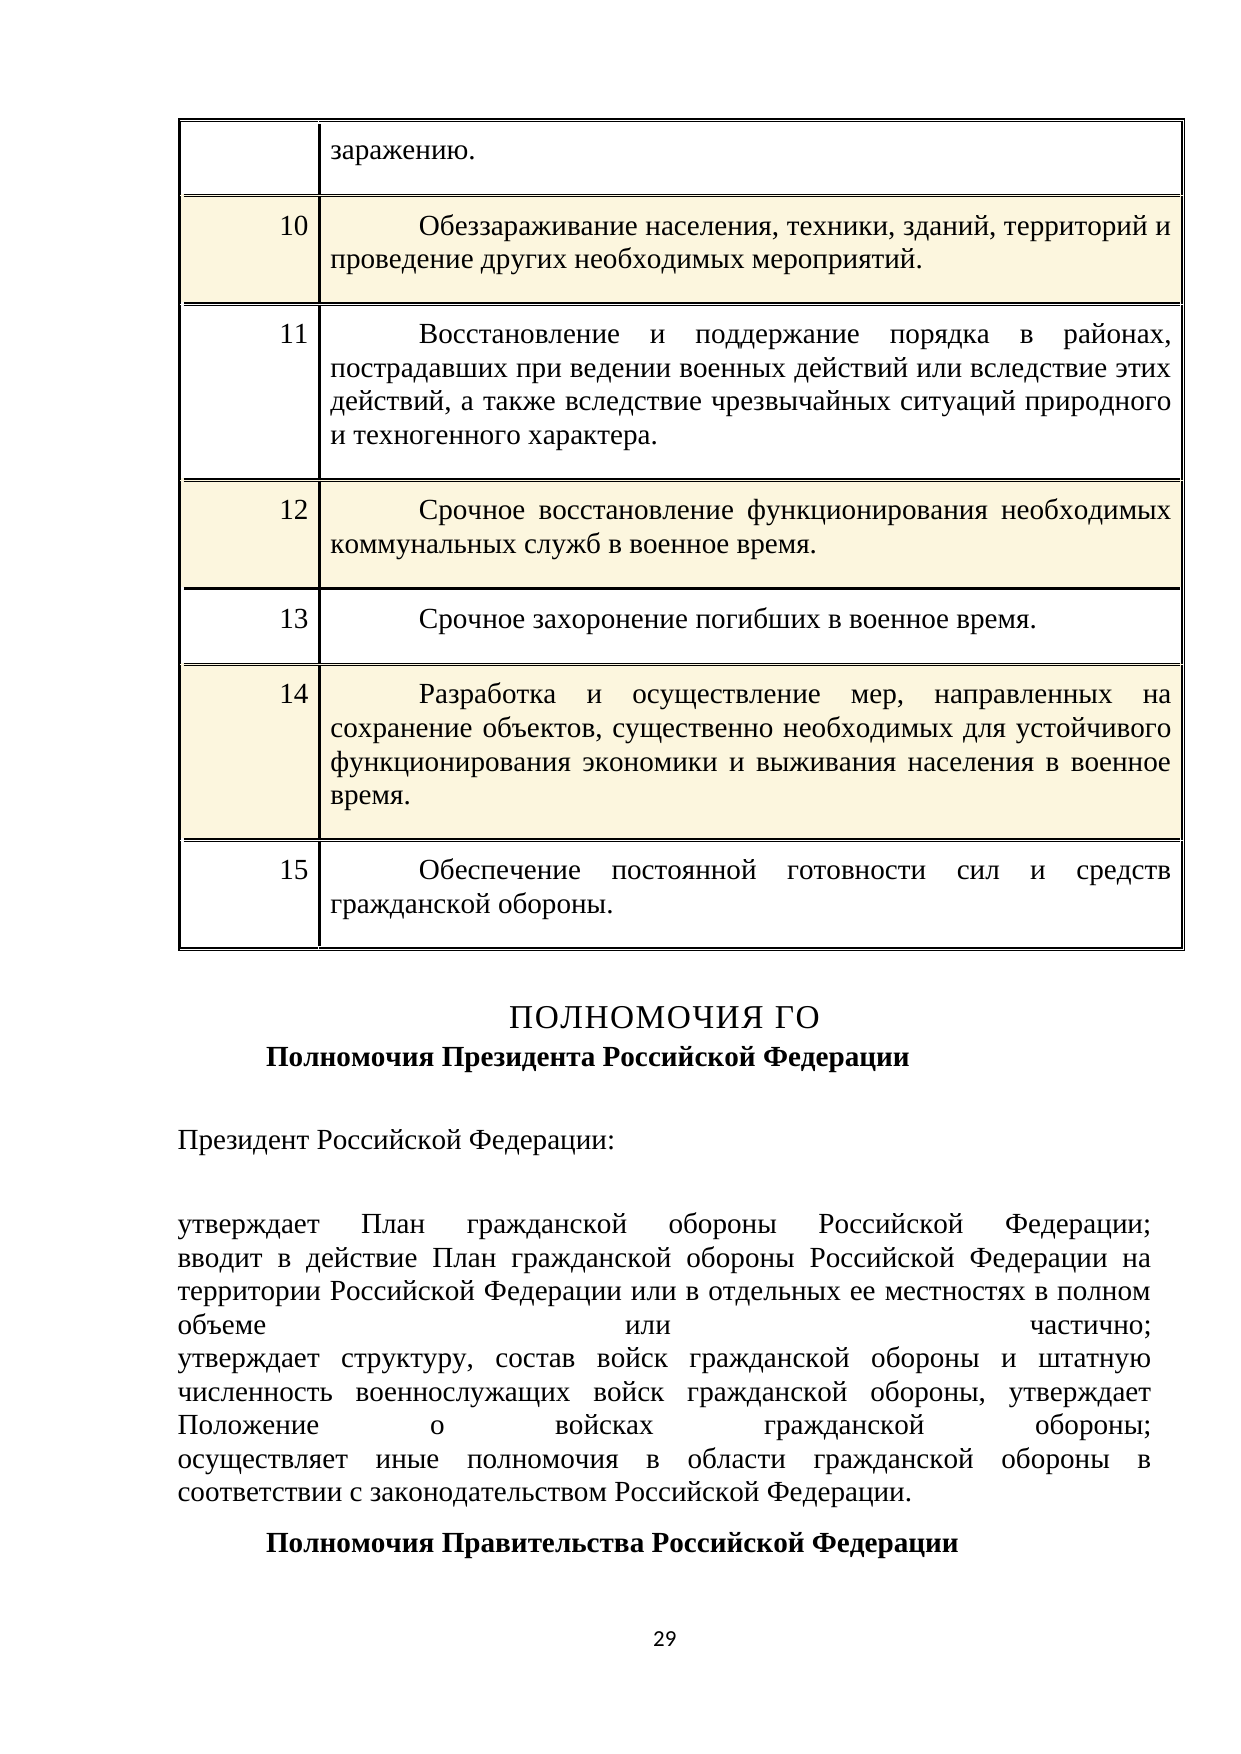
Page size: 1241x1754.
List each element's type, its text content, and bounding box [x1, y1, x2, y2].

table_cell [319, 122, 1181, 193]
text Президент Российской Федерации: [177, 1089, 1152, 1156]
table_cell 15 [181, 838, 319, 947]
text Полномочия Правительства Российской Федерации [177, 1525, 1152, 1558]
table_cell 11 [181, 302, 318, 478]
table_cell Обеззараживание населения, техники, зданий, территорий и проведение других необходимых мероприятий. [321, 194, 1182, 302]
subtitle ПОЛНОМОЧИЯ ГО [177, 997, 1152, 1036]
table_cell Разработка и осуществление мер, направленных на сохранение объектов, существенно необходимых для устойчивого функционирования экономики и выживания населения в военное время. [321, 663, 1182, 838]
table_cell 10 [181, 194, 318, 302]
text Полномочия Президента Российской Федерации [177, 1039, 1152, 1072]
table_cell 13 [181, 587, 318, 662]
table_cell Срочное захоронение погибших в военное время. [321, 587, 1181, 662]
table_cell 9 [181, 120, 319, 193]
table_cell 14 [181, 663, 318, 838]
table_cell Срочное восстановление функционирования необходимых коммунальных служб в военное время. [321, 478, 1182, 587]
table_cell Обеспечение постоянной готовности сил и средств гражданской обороны. [319, 838, 1182, 947]
table_cell Восстановление и поддержание порядка в районах, пострадавших при ведении военных действий или вследствие этих действий, а также вследствие чрезвычайных ситуаций природного и техногенного характера. [321, 302, 1182, 478]
table_cell 12 [181, 478, 318, 587]
text утверждает План гражданской обороны Российской Федерации; вводит в действие План гражданской обороны Российской Федерации на территории Российской Федерации или в отдельных ее местностях в полном объеме или частично; утверждает структуру, состав войск гражданской обороны и штатную численность военнослужащих войск гражданской обороны, утверждает Положение о войсках гражданской обороны; осуществляет иные полномочия в области гражданской обороны в соответствии с законодательством Российской Федерации. [177, 1173, 1152, 1508]
